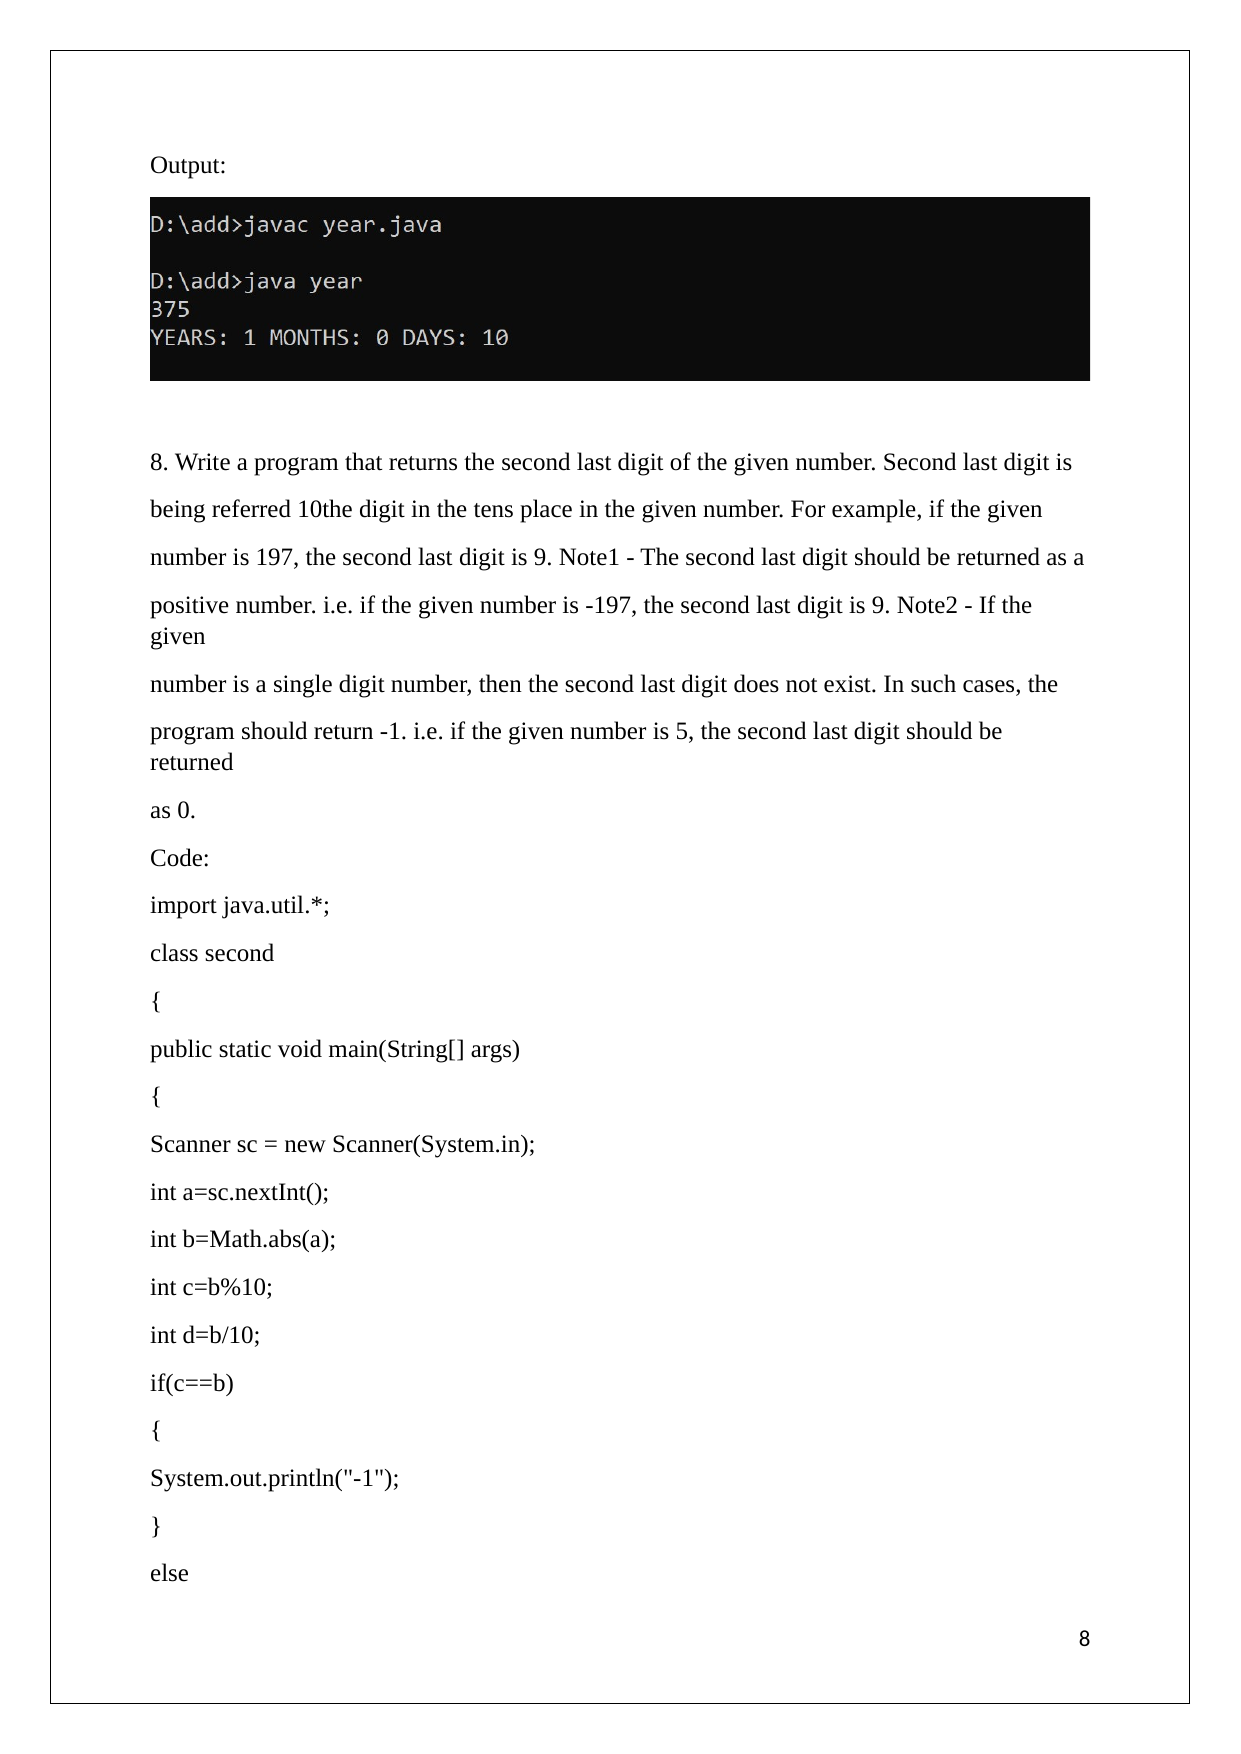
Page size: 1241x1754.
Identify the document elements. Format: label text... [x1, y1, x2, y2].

text number is 197, the second last digit is 9. Note1 - The second last digit should be returned as a [150, 542, 1090, 571]
text Output: [150, 150, 1090, 179]
picture [150, 197, 1091, 381]
text if(c==b) [150, 1368, 1090, 1396]
text positive number. i.e. if the given number is -197, the second last digit is 9. Note2 - If the given [150, 590, 1090, 650]
text int d=b/10; [150, 1320, 1090, 1349]
text { [150, 1415, 1090, 1444]
text { [150, 986, 1090, 1015]
text else [150, 1558, 1090, 1587]
text Scanner sc = new Scanner(System.in); [150, 1129, 1090, 1158]
text program should return -1. i.e. if the given number is 5, the second last digit should be returned [150, 716, 1090, 776]
text int c=b%10; [150, 1272, 1090, 1301]
text int a=sc.nextInt(); [150, 1177, 1090, 1206]
text class second [150, 938, 1090, 967]
text public static void main(String[] args) [150, 1034, 1090, 1062]
text Code: [150, 843, 1090, 872]
text { [150, 1081, 1090, 1110]
text being referred 10the digit in the tens place in the given number. For example, if the given [150, 494, 1090, 523]
text int b=Math.abs(a); [150, 1224, 1090, 1253]
text number is a single digit number, then the second last digit does not exist. In such cases, the [150, 669, 1090, 697]
text } [150, 1511, 1090, 1539]
text System.out.println("-1"); [150, 1463, 1090, 1492]
text import java.util.*; [150, 891, 1090, 919]
text 8. Write a program that returns the second last digit of the given number. Second last digit is [150, 447, 1090, 476]
text as 0. [150, 795, 1090, 824]
